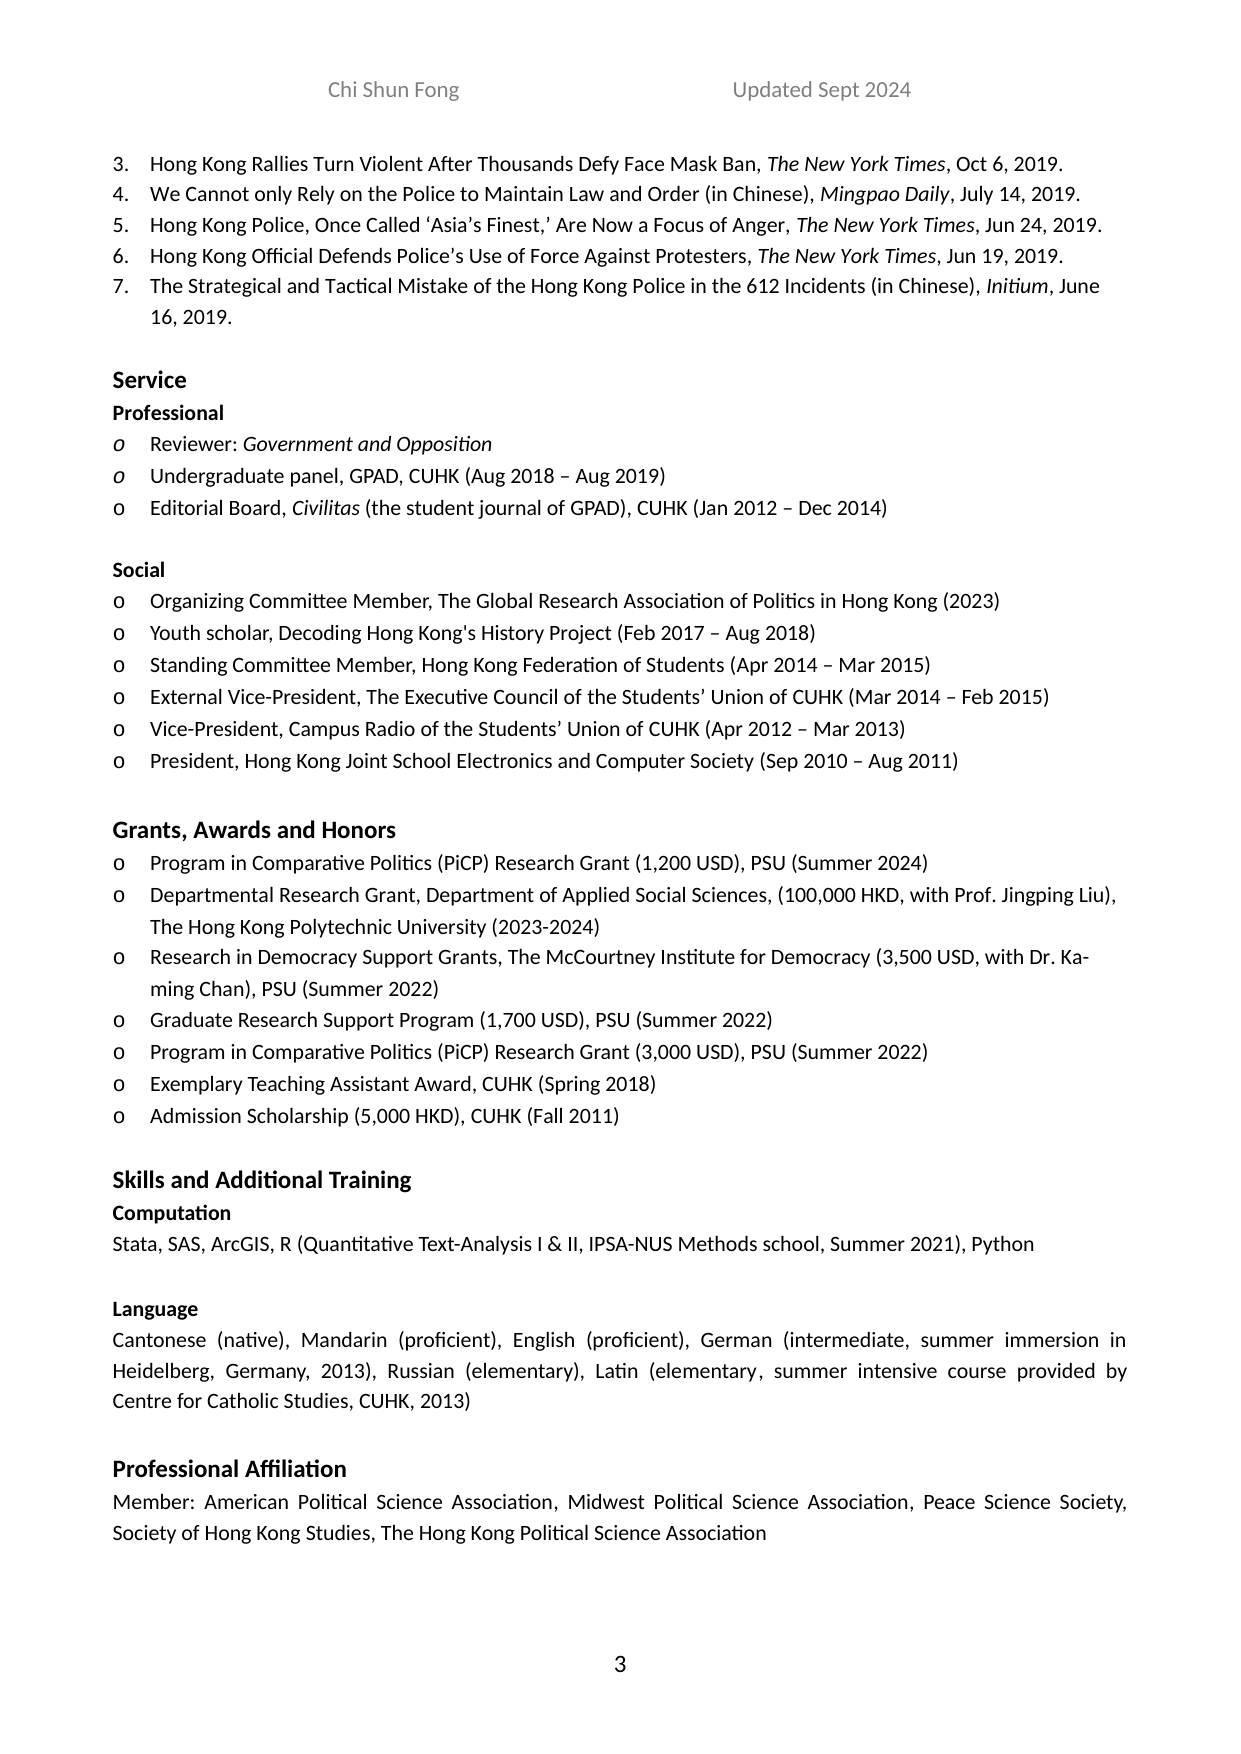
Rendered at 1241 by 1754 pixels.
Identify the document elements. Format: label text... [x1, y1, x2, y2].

list Service [112, 364, 1128, 395]
list Professional [112, 399, 1128, 426]
list Graduate Research Support Program (1,700 USD), PSU (Summer 2022) [112, 1006, 1128, 1034]
list The Strategical and Tactical Mistake of the Hong Kong Police in the 612 Incidents (in Chinese), Initium, June 16, 2019. [112, 272, 1128, 330]
list Youth scholar, Decoding Hong Kong's History Project (Feb 2017 – Aug 2018) [112, 619, 1128, 647]
list Hong Kong Police, Once Called ‘Asia’s Finest,’ Are Now a Focus of Anger, The New York Times, Jun 24, 2019. [112, 211, 1128, 238]
text Computation [112, 1199, 1128, 1226]
list Hong Kong Official Defends Police’s Use of Force Against Protesters, The New York Times, Jun 19, 2019. [112, 242, 1128, 268]
list Undergraduate panel, GPAD, CUHK (Aug 2018 – Aug 2019) [112, 462, 1128, 490]
list Organizing Committee Member, The Global Research Association of Politics in Hong Kong (2023) [112, 587, 1128, 615]
list Editorial Board, Civilitas (the student journal of GPAD), CUHK (Jan 2012 – Dec 2014) [112, 494, 1128, 522]
text Cantonese (native), Mandarin (proficient), English (proficient), German (intermediate, summer immersion in Heidelberg, Germany, 2013), Russian (elementary), Latin (elementary, summer intensive course provided by Centre for Catholic Studies, CUHK, 2013) [112, 1326, 1128, 1414]
text Language [112, 1296, 1128, 1322]
list Hong Kong Rallies Turn Violent After Thousands Defy Face Mask Ban, The New York Times, Oct 6, 2019. [112, 150, 1128, 177]
list Vice-President, Campus Radio of the Students’ Union of CUHK (Apr 2012 – Mar 2013) [112, 715, 1128, 743]
list Reviewer: Government and Opposition [112, 430, 1128, 458]
text Skills and Additional Training [112, 1164, 1128, 1195]
list President, Hong Kong Joint School Electronics and Computer Society (Sep 2010 – Aug 2011) [112, 747, 1128, 775]
list Standing Committee Member, Hong Kong Federation of Students (Apr 2014 – Mar 2015) [112, 651, 1128, 679]
list Program in Comparative Politics (PiCP) Research Grant (1,200 USD), PSU (Summer 2024) [112, 849, 1128, 877]
text Social [112, 557, 1128, 583]
list Admission Scholarship (5,000 HKD), CUHK (Fall 2011) [112, 1102, 1128, 1129]
list Exemplary Teaching Assistant Award, CUHK (Spring 2018) [112, 1070, 1128, 1098]
list External Vice-President, The Executive Council of the Students’ Union of CUHK (Mar 2014 – Feb 2015) [112, 683, 1128, 711]
text Stata, SAS, ArcGIS, R (Quantitative Text-Analysis I & II, IPSA-NUS Methods school, Summer 2021), Python [112, 1230, 1128, 1257]
list We Cannot only Rely on the Police to Maintain Law and Order (in Chinese), Mingpao Daily, July 14, 2019. [112, 181, 1128, 207]
list Departmental Research Grant, Department of Applied Social Sciences, (100,000 HKD, with Prof. Jingping Liu), The Hong Kong Polytechnic University (2023-2024) [112, 881, 1128, 939]
list Program in Comparative Politics (PiCP) Research Grant (3,000 USD), PSU (Summer 2022) [112, 1038, 1128, 1066]
text Professional Affiliation [112, 1453, 1128, 1484]
text Grants, Awards and Honors [112, 814, 1128, 844]
list Research in Democracy Support Grants, The McCourtney Institute for Democracy (3,500 USD, with Dr. Ka-ming Chan), PSU (Summer 2022) [112, 943, 1128, 1002]
